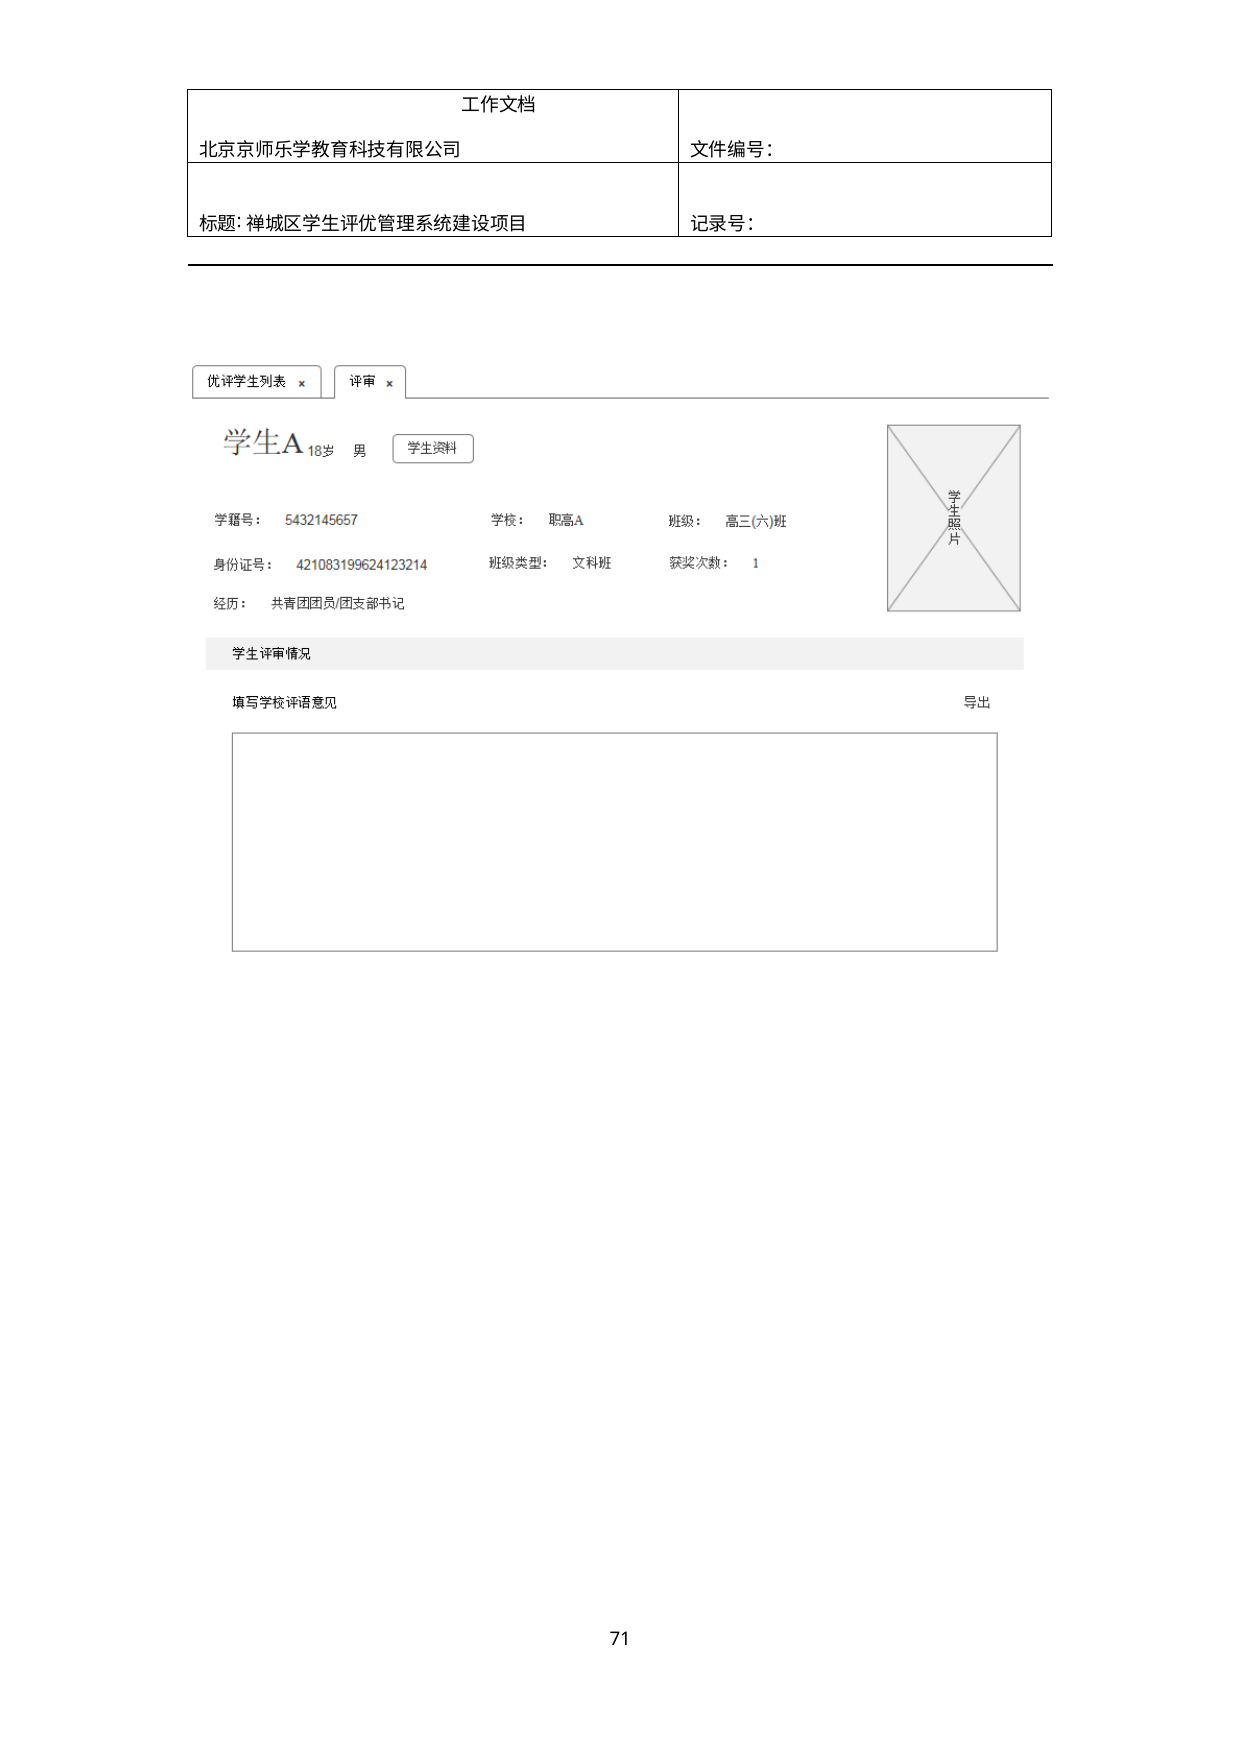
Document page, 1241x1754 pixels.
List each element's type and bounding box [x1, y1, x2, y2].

picture [187, 360, 1053, 959]
